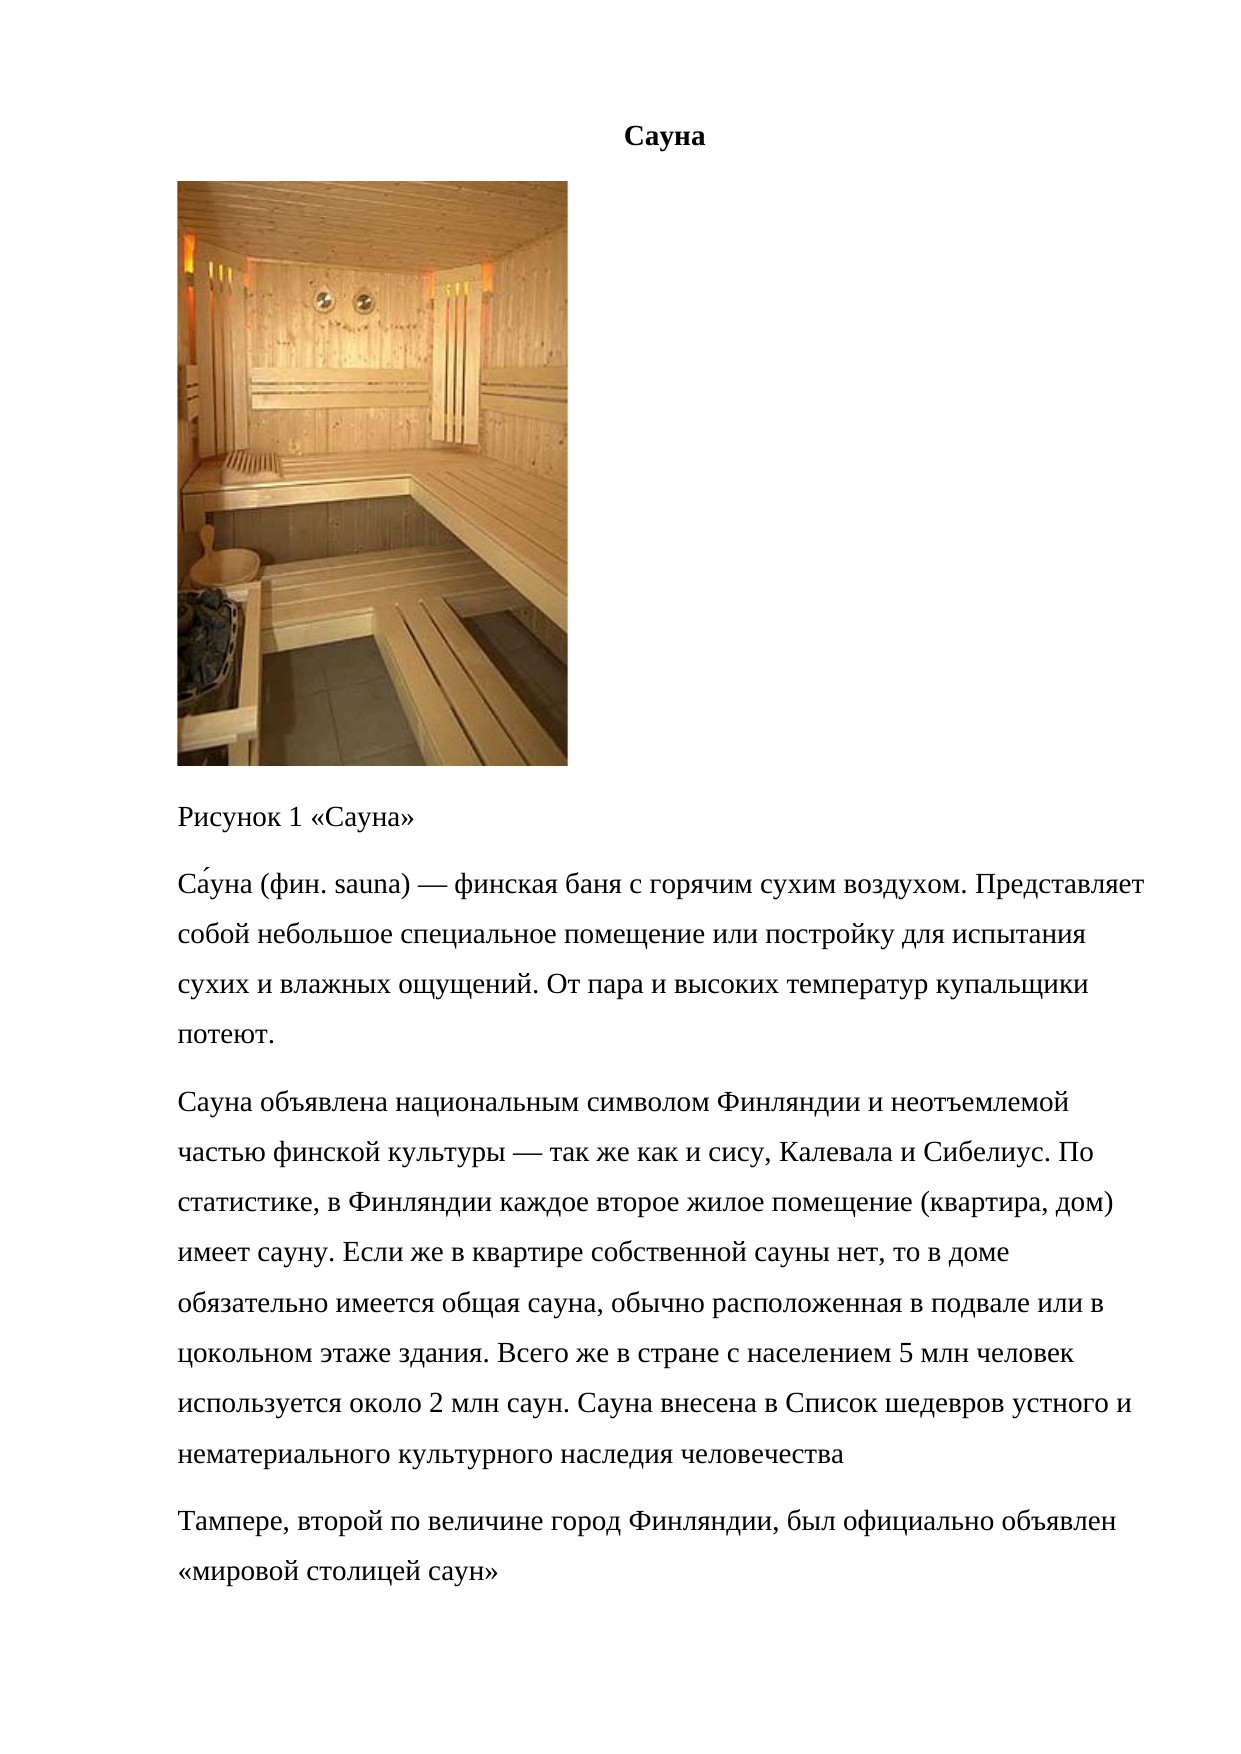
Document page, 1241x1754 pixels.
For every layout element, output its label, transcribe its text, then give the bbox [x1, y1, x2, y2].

text Сауна объявлена национальным символом Финляндии и неотъемлемой частью финской культуры — так же как и сису, Калевала и Сибелиус. По статистике, в Финляндии каждое второе жилое помещение (квартира, дом) имеет сауну. Если же в квартире собственной сауны нет, то в доме обязательно имеется общая сауна, обычно расположенная в подвале или в цокольном этаже здания. Всего же в стране с населением 5 млн человек используется около 2 млн саун. Сауна внесена в Список шедевров устного и нематериального культурного наследия человечества [177, 1084, 1152, 1469]
subtitle Сауна [177, 118, 1152, 152]
text Са́уна (фин. sauna) — финская баня с горячим сухим воздухом. Представляет собой небольшое специальное помещение или постройку для испытания сухих и влажных ощущений. От пара и высоких температур купальщики потеют. [177, 866, 1152, 1050]
text Рисунок 1 «Сауна» [177, 799, 1152, 832]
picture [177, 181, 568, 766]
text Тампере, второй по величине город Финляндии, был официально объявлен «мировой столицей саун» [177, 1503, 1152, 1587]
